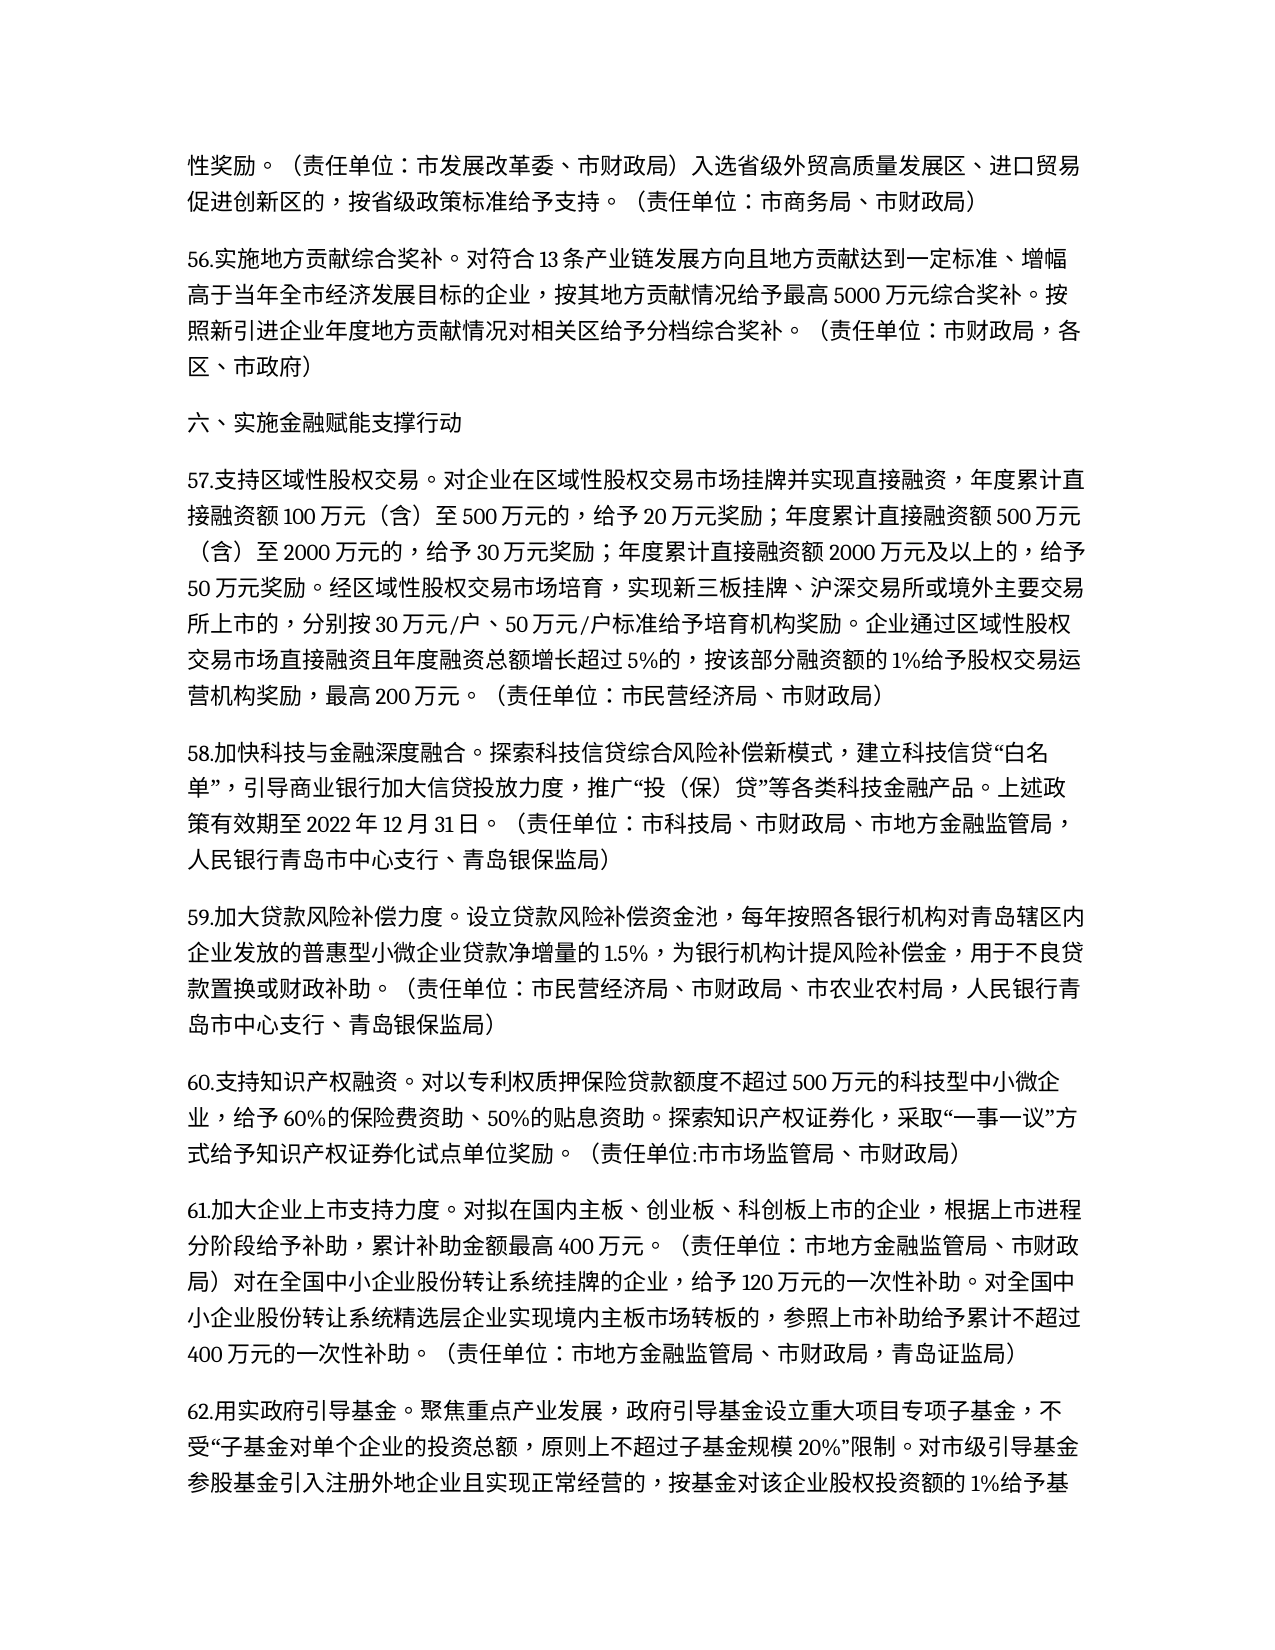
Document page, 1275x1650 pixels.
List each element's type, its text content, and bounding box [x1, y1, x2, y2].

text 61.加大企业上市支持力度。对拟在国内主板、创业板、科创板上市的企业，根据上市进程分阶段给予补助，累计补助金额最高400万元。（责任单位：市地方金融监管局、市财政局）对在全国中小企业股份转让系统挂牌的企业，给予120万元的一次性补助。对全国中小企业股份转让系统精选层企业实现境内主板市场转板的，参照上市补助给予累计不超过400万元的一次性补助。（责任单位：市地方金融监管局、市财政局，青岛证监局） [187, 1194, 1087, 1369]
text 59.加大贷款风险补偿力度。设立贷款风险补偿资金池，每年按照各银行机构对青岛辖区内企业发放的普惠型小微企业贷款净增量的1.5%，为银行机构计提风险补偿金，用于不良贷款置换或财政补助。（责任单位：市民营经济局、市财政局、市农业农村局，人民银行青岛市中心支行、青岛银保监局） [187, 901, 1087, 1040]
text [187, 1395, 1087, 1498]
text 60.支持知识产权融资。对以专利权质押保险贷款额度不超过500万元的科技型中小微企业，给予60%的保险费资助、50%的贴息资助。探索知识产权证券化，采取“一事一议”方式给予知识产权证券化试点单位奖励。（责任单位:市市场监管局、市财政局） [187, 1066, 1087, 1169]
text 58.加快科技与金融深度融合。探索科技信贷综合风险补偿新模式，建立科技信贷“白名单”，引导商业银行加大信贷投放力度，推广“投（保）贷”等各类科技金融产品。上述政策有效期至2022年12月31日。（责任单位：市科技局、市财政局、市地方金融监管局，人民银行青岛市中心支行、青岛银保监局） [187, 736, 1087, 876]
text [187, 150, 1087, 217]
text 56.实施地方贡献综合奖补。对符合13条产业链发展方向且地方贡献达到一定标准、增幅高于当年全市经济发展目标的企业，按其地方贡献情况给予最高5000万元综合奖补。按照新引进企业年度地方贡献情况对相关区给予分档综合奖补。（责任单位：市财政局，各区、市政府） [187, 243, 1087, 382]
text 57.支持区域性股权交易。对企业在区域性股权交易市场挂牌并实现直接融资，年度累计直接融资额100万元（含）至500万元的，给予20万元奖励；年度累计直接融资额500万元（含）至2000万元的，给予30万元奖励；年度累计直接融资额2000万元及以上的，给予50万元奖励。经区域性股权交易市场培育，实现新三板挂牌、沪深交易所或境外主要交易所上市的，分别按30万元/户、50万元/户标准给予培育机构奖励。企业通过区域性股权交易市场直接融资且年度融资总额增长超过5%的，按该部分融资额的1%给予股权交易运营机构奖励，最高200万元。（责任单位：市民营经济局、市财政局） [187, 464, 1087, 711]
text 六、实施金融赋能支撑行动 [187, 407, 1087, 438]
